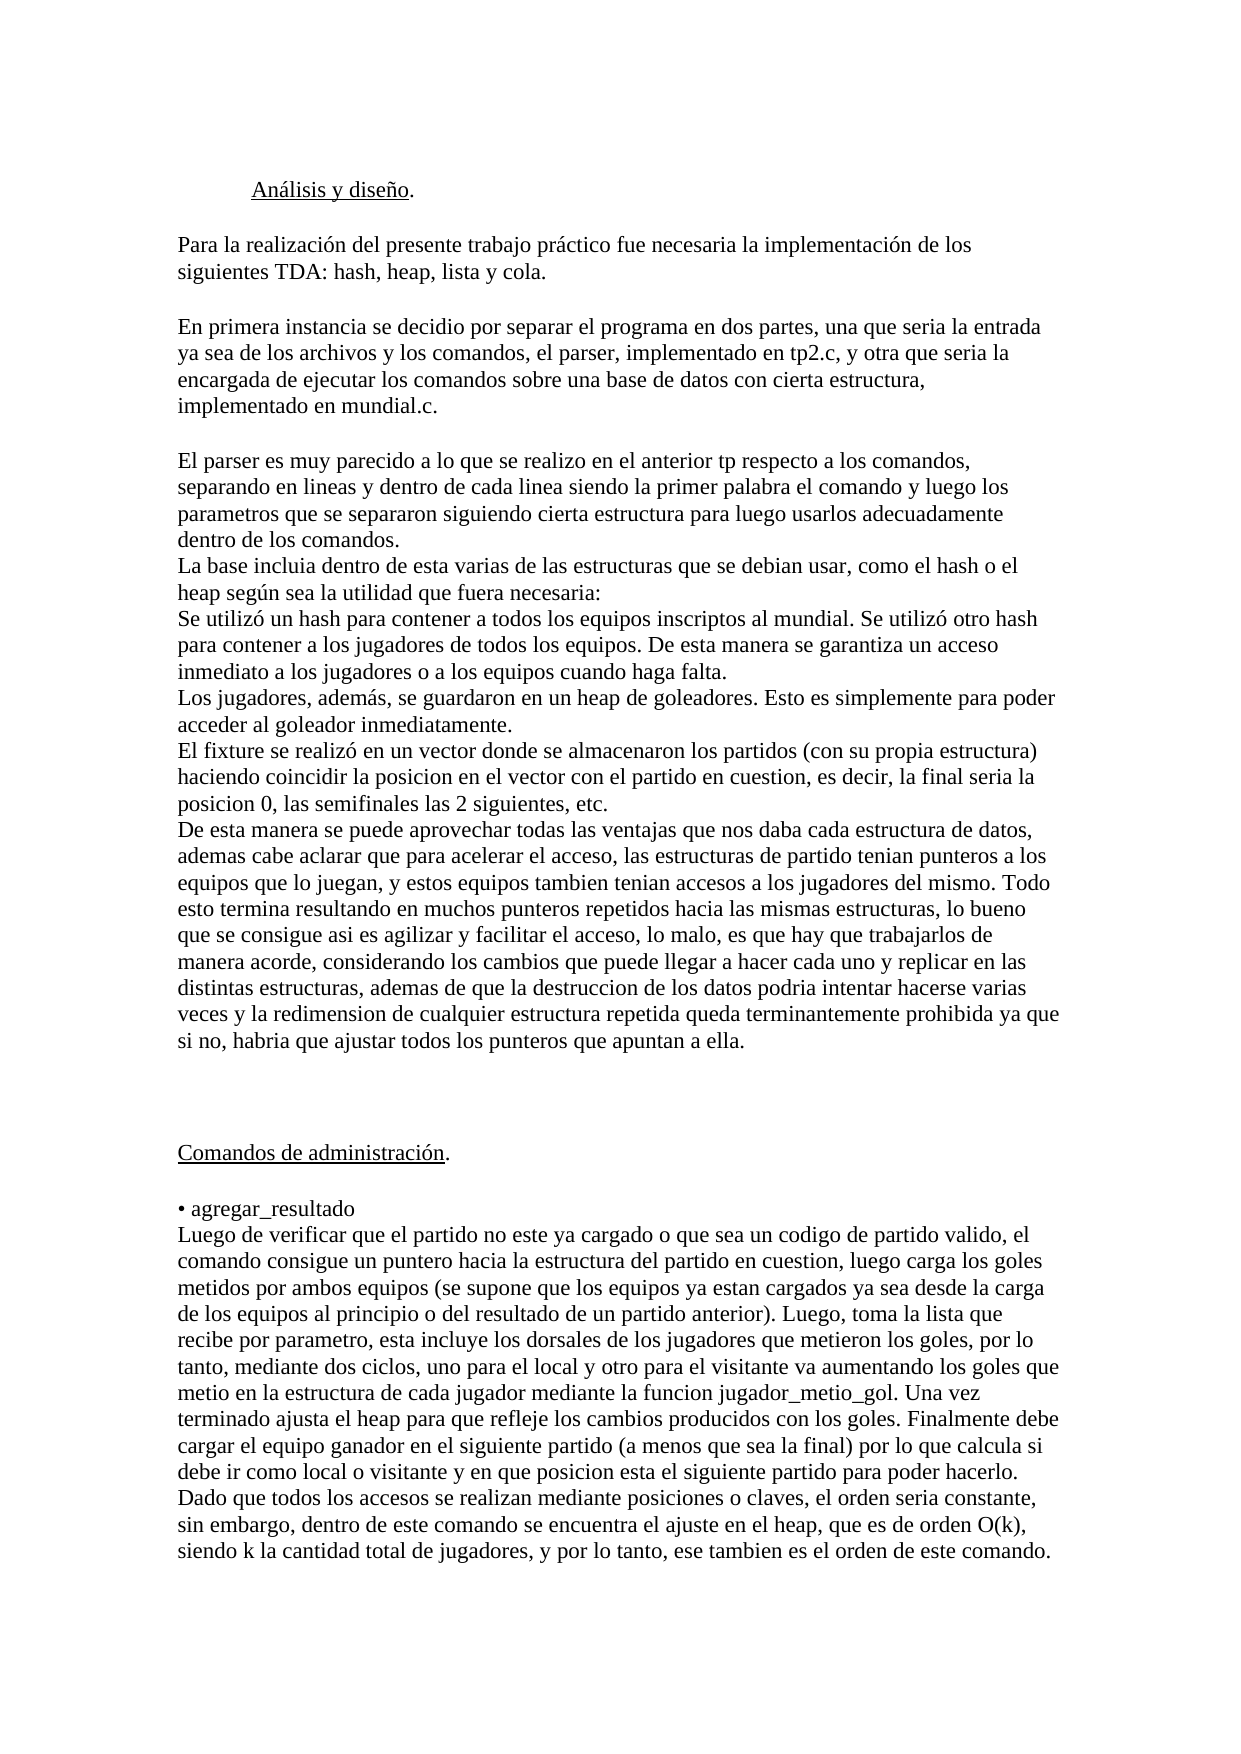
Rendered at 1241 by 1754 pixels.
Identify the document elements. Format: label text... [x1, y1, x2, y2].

text Para la realización del presente trabajo práctico fue necesaria la implementación de los siguientes TDA: hash, heap, lista y cola. [177, 231, 1063, 284]
text De esta manera se puede aprovechar todas las ventajas que nos daba cada estructura de datos, ademas cabe aclarar que para acelerar el acceso, las estructuras de partido tenian punteros a los equipos que lo juegan, y estos equipos tambien tenian accesos a los jugadores del mismo. Todo esto termina resultando en muchos punteros repetidos hacia las mismas estructuras, lo bueno que se consigue asi es agilizar y facilitar el acceso, lo malo, es que hay que trabajarlos de manera acorde, considerando los cambios que puede llegar a hacer cada uno y replicar en las distintas estructuras, ademas de que la destruccion de los datos podria intentar hacerse varias veces y la redimension de cualquier estructura repetida queda terminantemente prohibida ya que si no, habria que ajustar todos los punteros que apuntan a ella. [177, 816, 1063, 1053]
text El parser es muy parecido a lo que se realizo en el anterior tp respecto a los comandos, separando en lineas y dentro de cada linea siendo la primer palabra el comando y luego los parametros que se separaron siguiendo cierta estructura para luego usarlos adecuadamente dentro de los comandos. [177, 447, 1063, 552]
text • agregar_resultado [177, 1194, 1063, 1221]
text Los jugadores, además, se guardaron en un heap de goleadores. Esto es simplemente para poder acceder al goleador inmediatamente. [177, 684, 1063, 737]
text Se utilizó un hash para contener a todos los equipos inscriptos al mundial. Se utilizó otro hash para contener a los jugadores de todos los equipos. De esta manera se garantiza un acceso inmediato a los jugadores o a los equipos cuando haga falta. [177, 605, 1063, 684]
text Análisis y diseño. [177, 176, 1063, 203]
text En primera instancia se decidio por separar el programa en dos partes, una que seria la entrada ya sea de los archivos y los comandos, el parser, implementado en tp2.c, y otra que seria la encargada de ejecutar los comandos sobre una base de datos con cierta estructura, implementado en mundial.c. [177, 313, 1063, 418]
text El fixture se realizó en un vector donde se almacenaron los partidos (con su propia estructura) haciendo coincidir la posicion en el vector con el partido en cuestion, es decir, la final seria la posicion 0, las semifinales las 2 siguientes, etc. [177, 737, 1063, 816]
text Comandos de administración. [177, 1139, 1063, 1166]
text La base incluia dentro de esta varias de las estructuras que se debian usar, como el hash o el heap según sea la utilidad que fuera necesaria: [177, 552, 1063, 605]
text Luego de verificar que el partido no este ya cargado o que sea un codigo de partido valido, el comando consigue un puntero hacia la estructura del partido en cuestion, luego carga los goles metidos por ambos equipos (se supone que los equipos ya estan cargados ya sea desde la carga de los equipos al principio o del resultado de un partido anterior). Luego, toma la lista que recibe por parametro, esta incluye los dorsales de los jugadores que metieron los goles, por lo tanto, mediante dos ciclos, uno para el local y otro para el visitante va aumentando los goles que metio en la estructura de cada jugador mediante la funcion jugador_metio_gol. Una vez terminado ajusta el heap para que refleje los cambios producidos con los goles. Finalmente debe cargar el equipo ganador en el siguiente partido (a menos que sea la final) por lo que calcula si debe ir como local o visitante y en que posicion esta el siguiente partido para poder hacerlo. Dado que todos los accesos se realizan mediante posiciones o claves, el orden seria constante, sin embargo, dentro de este comando se encuentra el ajuste en el heap, que es de orden O(k), siendo k la cantidad total de jugadores, y por lo tanto, ese tambien es el orden de este comando. [177, 1221, 1063, 1563]
